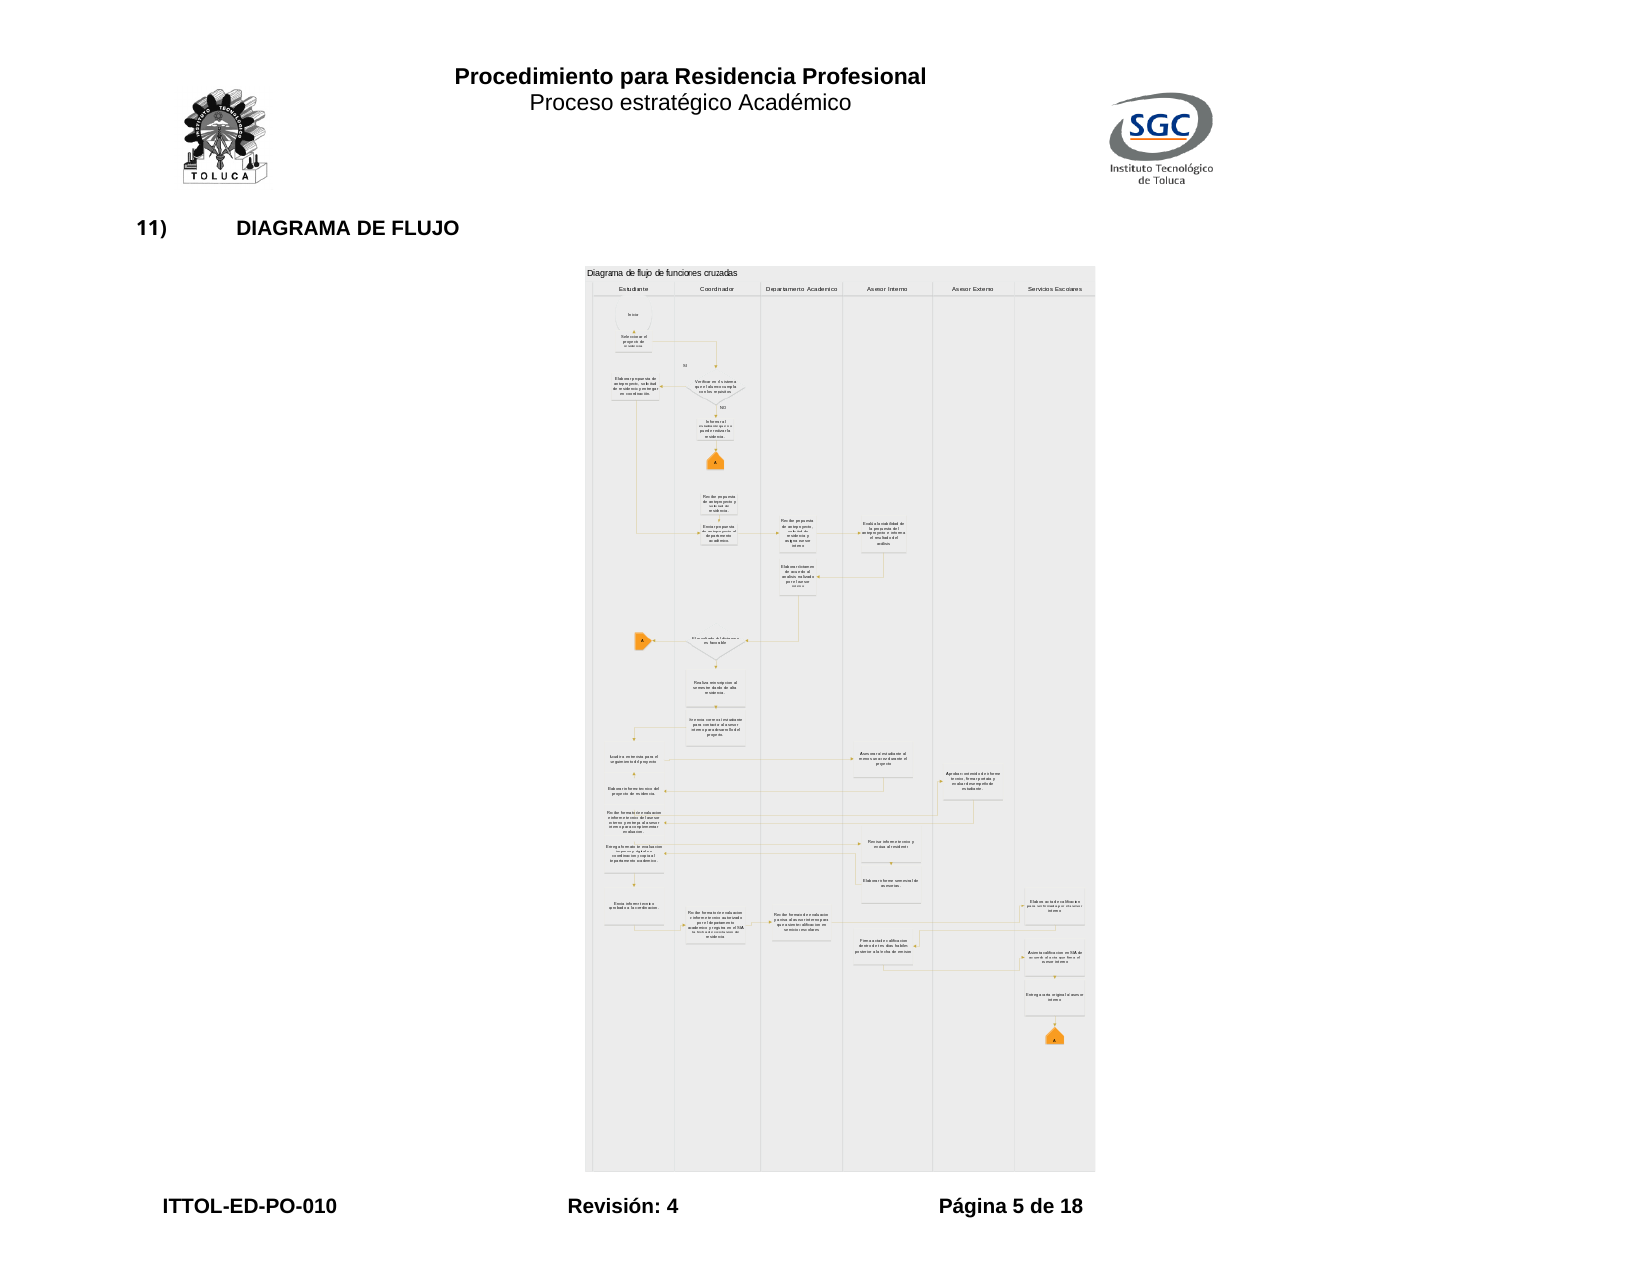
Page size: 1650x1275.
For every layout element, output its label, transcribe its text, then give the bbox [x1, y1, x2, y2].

picture [1097, 86, 1226, 190]
text 11) DIAGRAMA DE FLUJO [125, 213, 1555, 242]
